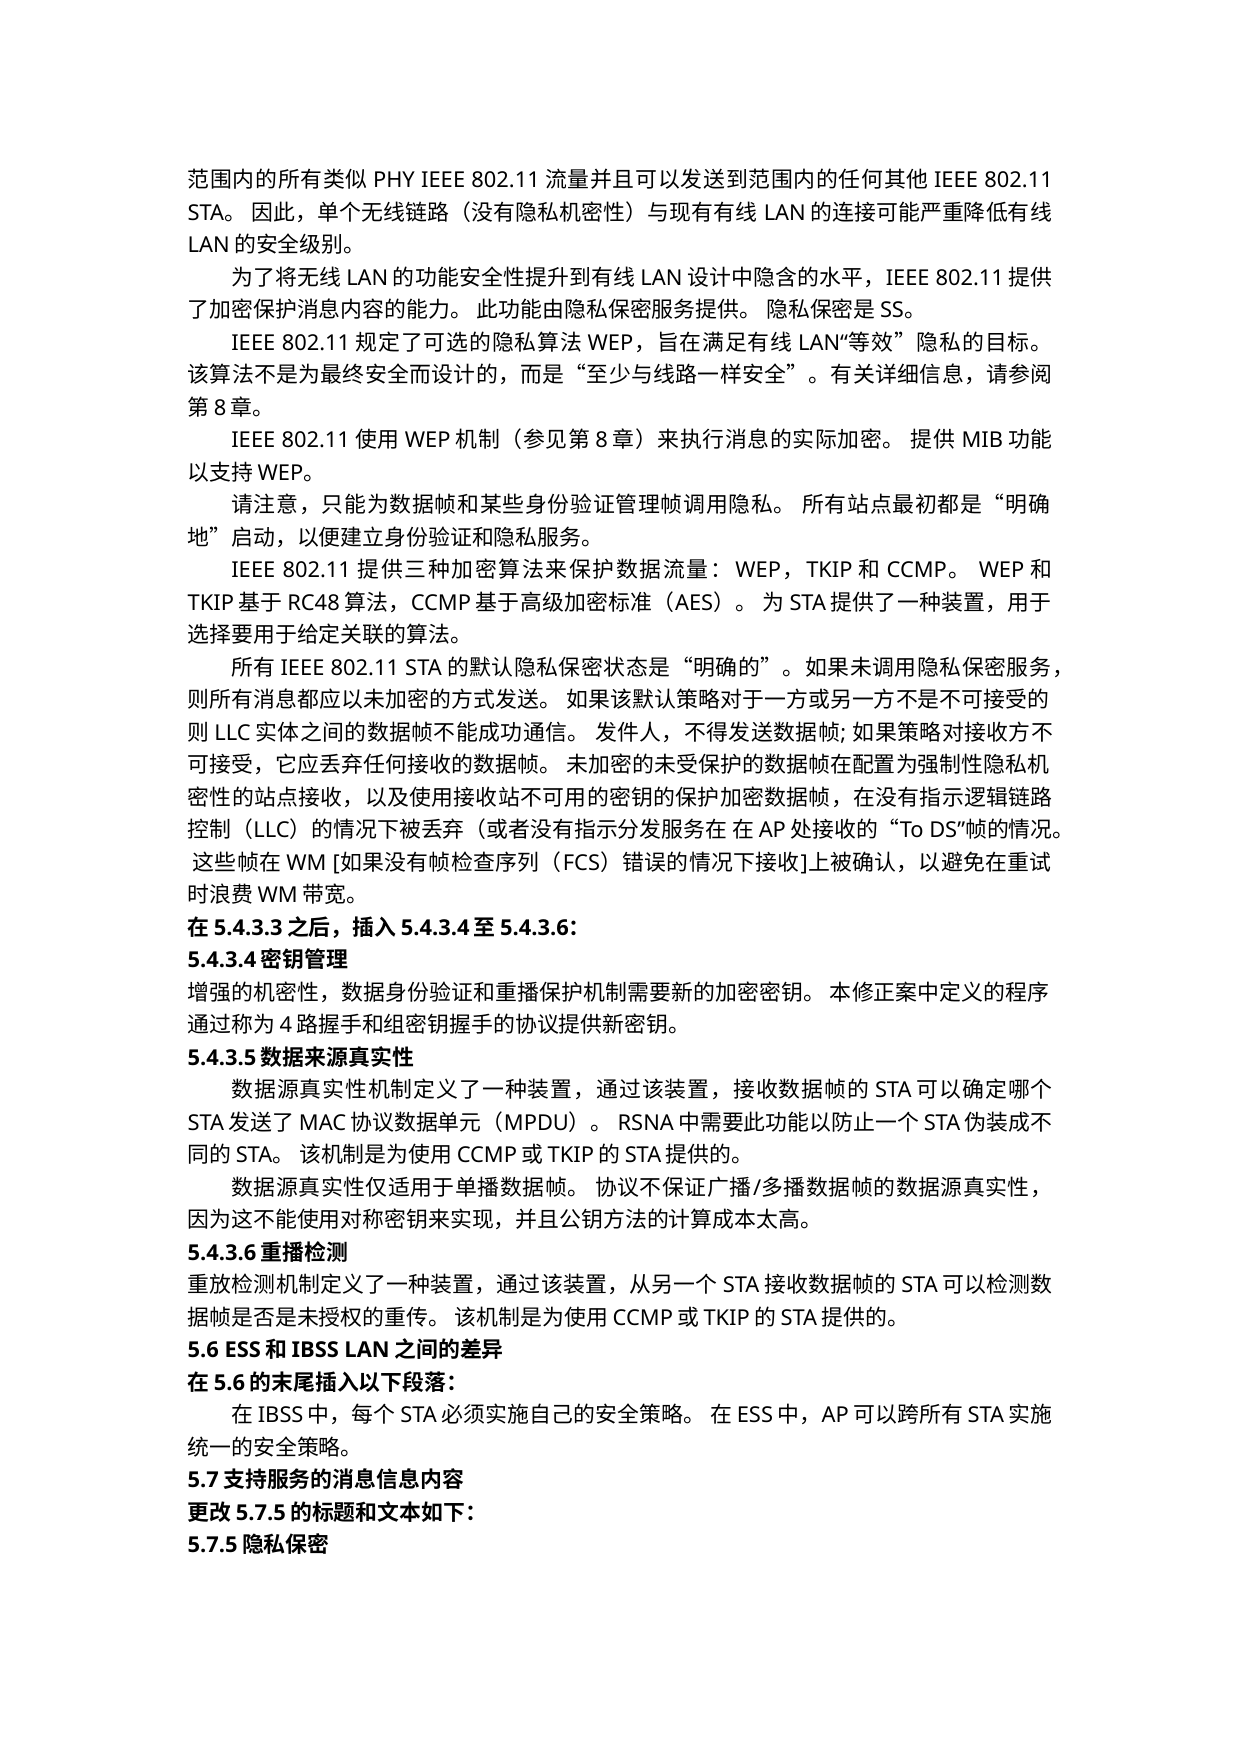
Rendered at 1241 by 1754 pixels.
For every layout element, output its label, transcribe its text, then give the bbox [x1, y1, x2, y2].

text 为了将无线LAN的功能安全性提升到有线LAN设计中隐含的水平，IEEE 802.11提供了加密保护消息内容的能力。 此功能由隐私保密服务提供。 隐私保密是SS。 [187, 259, 1053, 324]
text 更改5.7.5的标题和文本如下： [187, 1494, 1053, 1527]
text 在5.6的末尾插入以下段落： [187, 1364, 1053, 1397]
text 在5.4.3.3之后，插入5.4.3.4至5.4.3.6： [187, 909, 1053, 942]
text 5.4.3.4密钥管理 [187, 942, 1053, 974]
text 数据源真实性仅适用于单播数据帧。 协议不保证广播/多播数据帧的数据源真实性，因为这不能使用对称密钥来实现，并且公钥方法的计算成本太高。 [187, 1169, 1053, 1234]
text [187, 162, 1053, 259]
text 5.6 ESS和IBSS LAN之间的差异 [187, 1332, 1053, 1364]
text 在IBSS中，每个STA必须实施自己的安全策略。 在ESS中，AP可以跨所有STA实施统一的安全策略。 [187, 1397, 1053, 1462]
text 5.4.3.6重播检测 [187, 1234, 1053, 1267]
text 请注意，只能为数据帧和某些身份验证管理帧调用隐私。 所有站点最初都是“明确地”启动，以便建立身份验证和隐私服务。 [187, 487, 1053, 552]
text 5.4.3.5数据来源真实性 [187, 1039, 1053, 1072]
text 增强的机密性，数据身份验证和重播保护机制需要新的加密密钥。 本修正案中定义的程序通过称为4路握手和组密钥握手的协议提供新密钥。 [187, 974, 1053, 1039]
text 重放检测机制定义了一种装置，通过该装置，从另一个STA接收数据帧的STA可以检测数据帧是否是未授权的重传。 该机制是为使用CCMP或TKIP的STA提供的。 [187, 1267, 1053, 1332]
text 5.7.5隐私保密 [187, 1527, 1053, 1559]
text IEEE 802.11使用WEP机制（参见第8章）来执行消息的实际加密。 提供MIB功能以支持WEP。 [187, 422, 1053, 487]
text 5.7支持服务的消息信息内容 [187, 1462, 1053, 1494]
text IEEE 802.11提供三种加密算法来保护数据流量：WEP，TKIP和CCMP。 WEP和TKIP基于RC48算法，CCMP基于高级加密标准（AES）。 为STA提供了一种装置，用于选择要用于给定关联的算法。 [187, 552, 1053, 649]
text IEEE 802.11规定了可选的隐私算法WEP，旨在满足有线LAN“等效”隐私的目标。 该算法不是为最终安全而设计的，而是“至少与线路一样安全”。有关详细信息，请参阅第8章。 [187, 324, 1053, 422]
text 所有IEEE 802.11 STA的默认隐私保密状态是“明确的”。如果未调用隐私保密服务，则所有消息都应以未加密的方式发送。 如果该默认策略对于一方或另一方不是不可接受的，则LLC实体之间的数据帧不能成功通信。 发件人，不得发送数据帧; 如果策略对接收方不可接受，它应丢弃任何接收的数据帧。 未加密的未受保护的数据帧在配置为强制性隐私机密性的站点接收，以及使用接收站不可用的密钥的保护加密数据帧，在没有指示逻辑链路控制（LLC）的情况下被丢弃（或者没有指示分发服务在 在AP处接收的“To DS”帧的情况。 这些帧在WM [如果没有帧检查序列（FCS）错误的情况下接收]上被确认，以避免在重试时浪费WM带宽。 [187, 649, 1053, 909]
text 数据源真实性机制定义了一种装置，通过该装置，接收数据帧的STA可以确定哪个STA发送了MAC协议数据单元（MPDU）。 RSNA中需要此功能以防止一个STA伪装成不同的STA。 该机制是为使用CCMP或TKIP的STA提供的。 [187, 1072, 1053, 1169]
